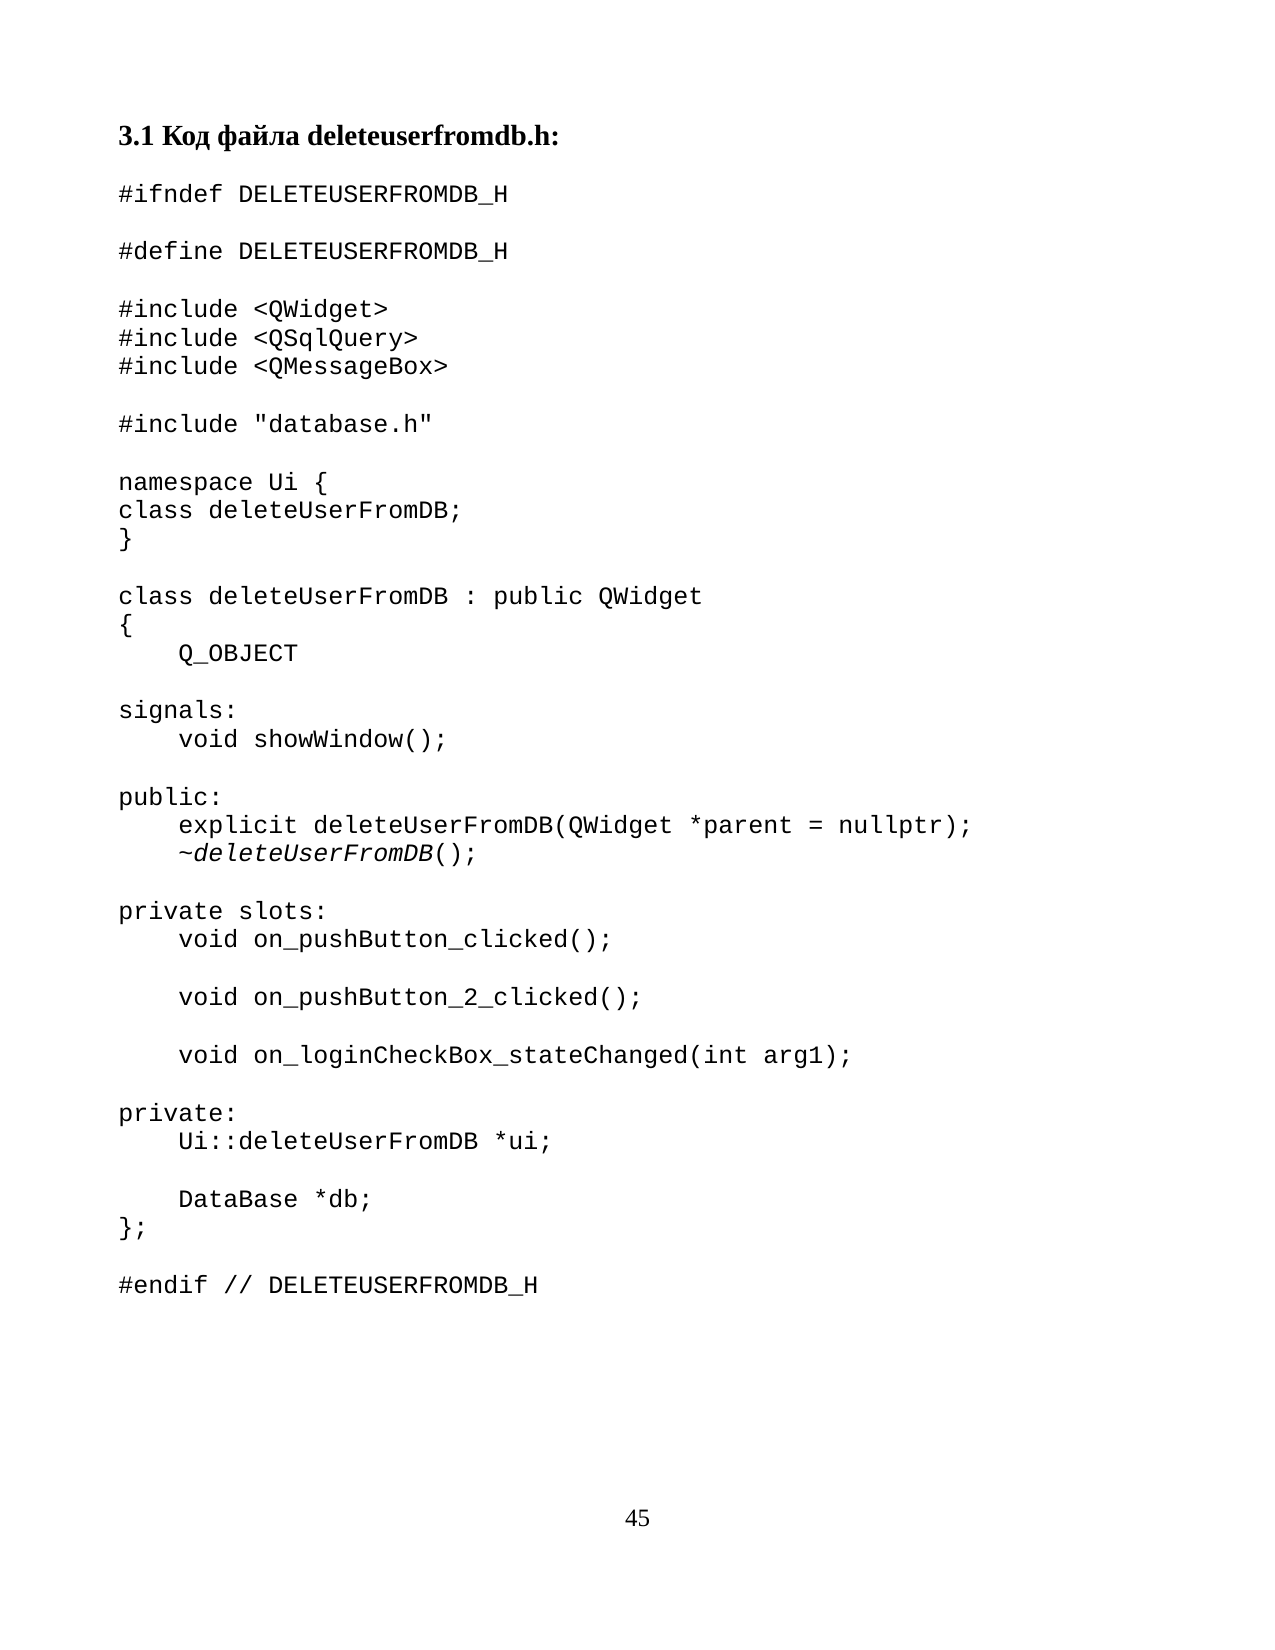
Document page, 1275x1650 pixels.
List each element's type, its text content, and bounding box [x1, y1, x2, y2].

text private: [118, 1100, 1157, 1129]
text #define DELETEUSERFROMDB_H [118, 239, 1157, 267]
text namespace Ui { [118, 469, 1157, 497]
text void on_pushButton_clicked(); [118, 927, 1157, 955]
text public: [118, 784, 1157, 812]
text #include <QWidget> [118, 297, 1157, 325]
text ~deleteUserFromDB(); [118, 841, 1157, 869]
text explicit deleteUserFromDB(QWidget *parent = nullptr); [118, 812, 1157, 841]
text { [118, 612, 1157, 640]
text Ui::deleteUserFromDB *ui; [118, 1129, 1157, 1157]
text class deleteUserFromDB; [118, 497, 1157, 526]
text void on_loginCheckBox_stateChanged(int arg1); [118, 1043, 1157, 1071]
text #ifndef DELETEUSERFROMDB_H [118, 181, 1157, 209]
text } [118, 526, 1157, 554]
text #endif // DELETEUSERFROMDB_H [118, 1273, 1157, 1301]
text Q_OBJECT [118, 640, 1157, 668]
text 3.1 Код файла deleteuserfromdb.h: [118, 118, 1157, 152]
text signals: [118, 698, 1157, 726]
text class deleteUserFromDB : public QWidget [118, 583, 1157, 612]
text #include <QSqlQuery> [118, 325, 1157, 353]
text private slots: [118, 899, 1157, 927]
text void showWindow(); [118, 726, 1157, 755]
text #include <QMessageBox> [118, 353, 1157, 382]
text }; [118, 1215, 1157, 1243]
text DataBase *db; [118, 1187, 1157, 1215]
text void on_pushButton_2_clicked(); [118, 985, 1157, 1013]
text #include "database.h" [118, 411, 1157, 439]
